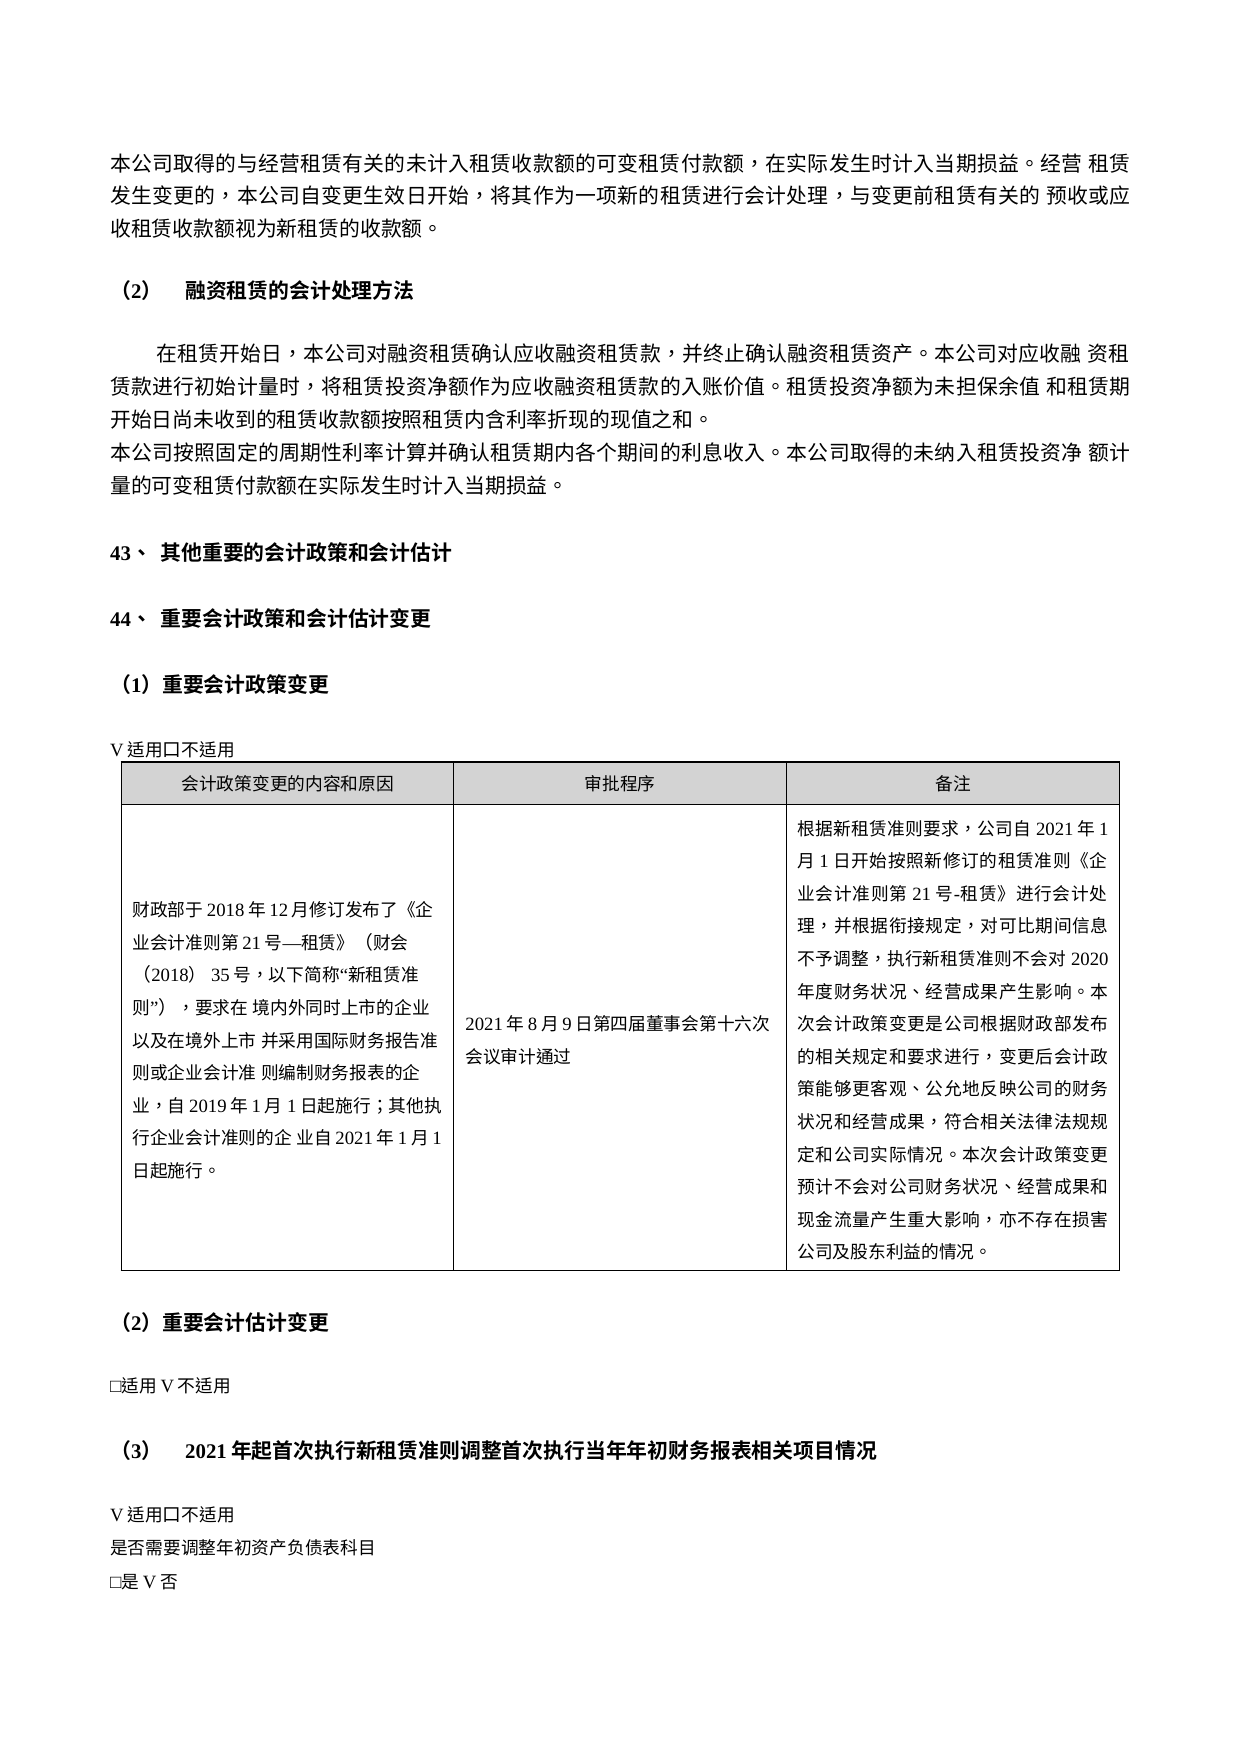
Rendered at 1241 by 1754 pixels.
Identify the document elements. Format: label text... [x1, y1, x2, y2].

text 本公司取得的与经营租赁有关的未计入租赁收款额的可变租赁付款额，在实际发生时计入当期损益。经营 租赁发生变更的，本公司自变更生效日开始，将其作为一项新的租赁进行会计处理，与变更前租赁有关的 预收或应收租赁收款额视为新租赁的收款额。 [110, 145, 1131, 243]
subtitle 44、 重要会计政策和会计估计变更 [110, 604, 1131, 632]
text 是否需要调整年初资产负债表科目 [110, 1528, 1131, 1561]
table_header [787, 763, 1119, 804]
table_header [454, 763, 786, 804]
text □适用V不适用 [110, 1366, 1131, 1399]
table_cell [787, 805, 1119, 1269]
text V适用口不适用 [110, 1494, 1131, 1528]
text 在租赁开始日，本公司对融资租赁确认应收融资租赁款，并终止确认融资租赁资产。本公司对应收融 资租赁款进行初始计量时，将租赁投资净额作为应收融资租赁款的入账价值。租赁投资净额为未担保余值 和租赁期开始日尚未收到的租赁收款额按照租赁内含利率折现的现值之和。 [110, 334, 1131, 434]
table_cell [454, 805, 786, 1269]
text 本公司按照固定的周期性利率计算并确认租赁期内各个期间的利息收入。本公司取得的未纳入租赁投资净 额计量的可变租赁付款额在实际发生时计入当期损益。 [110, 434, 1131, 501]
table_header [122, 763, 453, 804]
subtitle （2）重要会计估计变更 [110, 1308, 1131, 1336]
subtitle （1）重要会计政策变更 [110, 670, 1131, 698]
text □是V否 [110, 1561, 1131, 1595]
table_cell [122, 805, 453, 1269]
subtitle （2） 融资租赁的会计处理方法 [110, 272, 1131, 305]
text V适用口不适用 [110, 736, 1131, 761]
subtitle （3） 2021年起首次执行新租赁准则调整首次执行当年年初财务报表相关项目情况 [110, 1437, 1131, 1465]
subtitle 43、 其他重要的会计政策和会计估计 [110, 538, 1131, 567]
